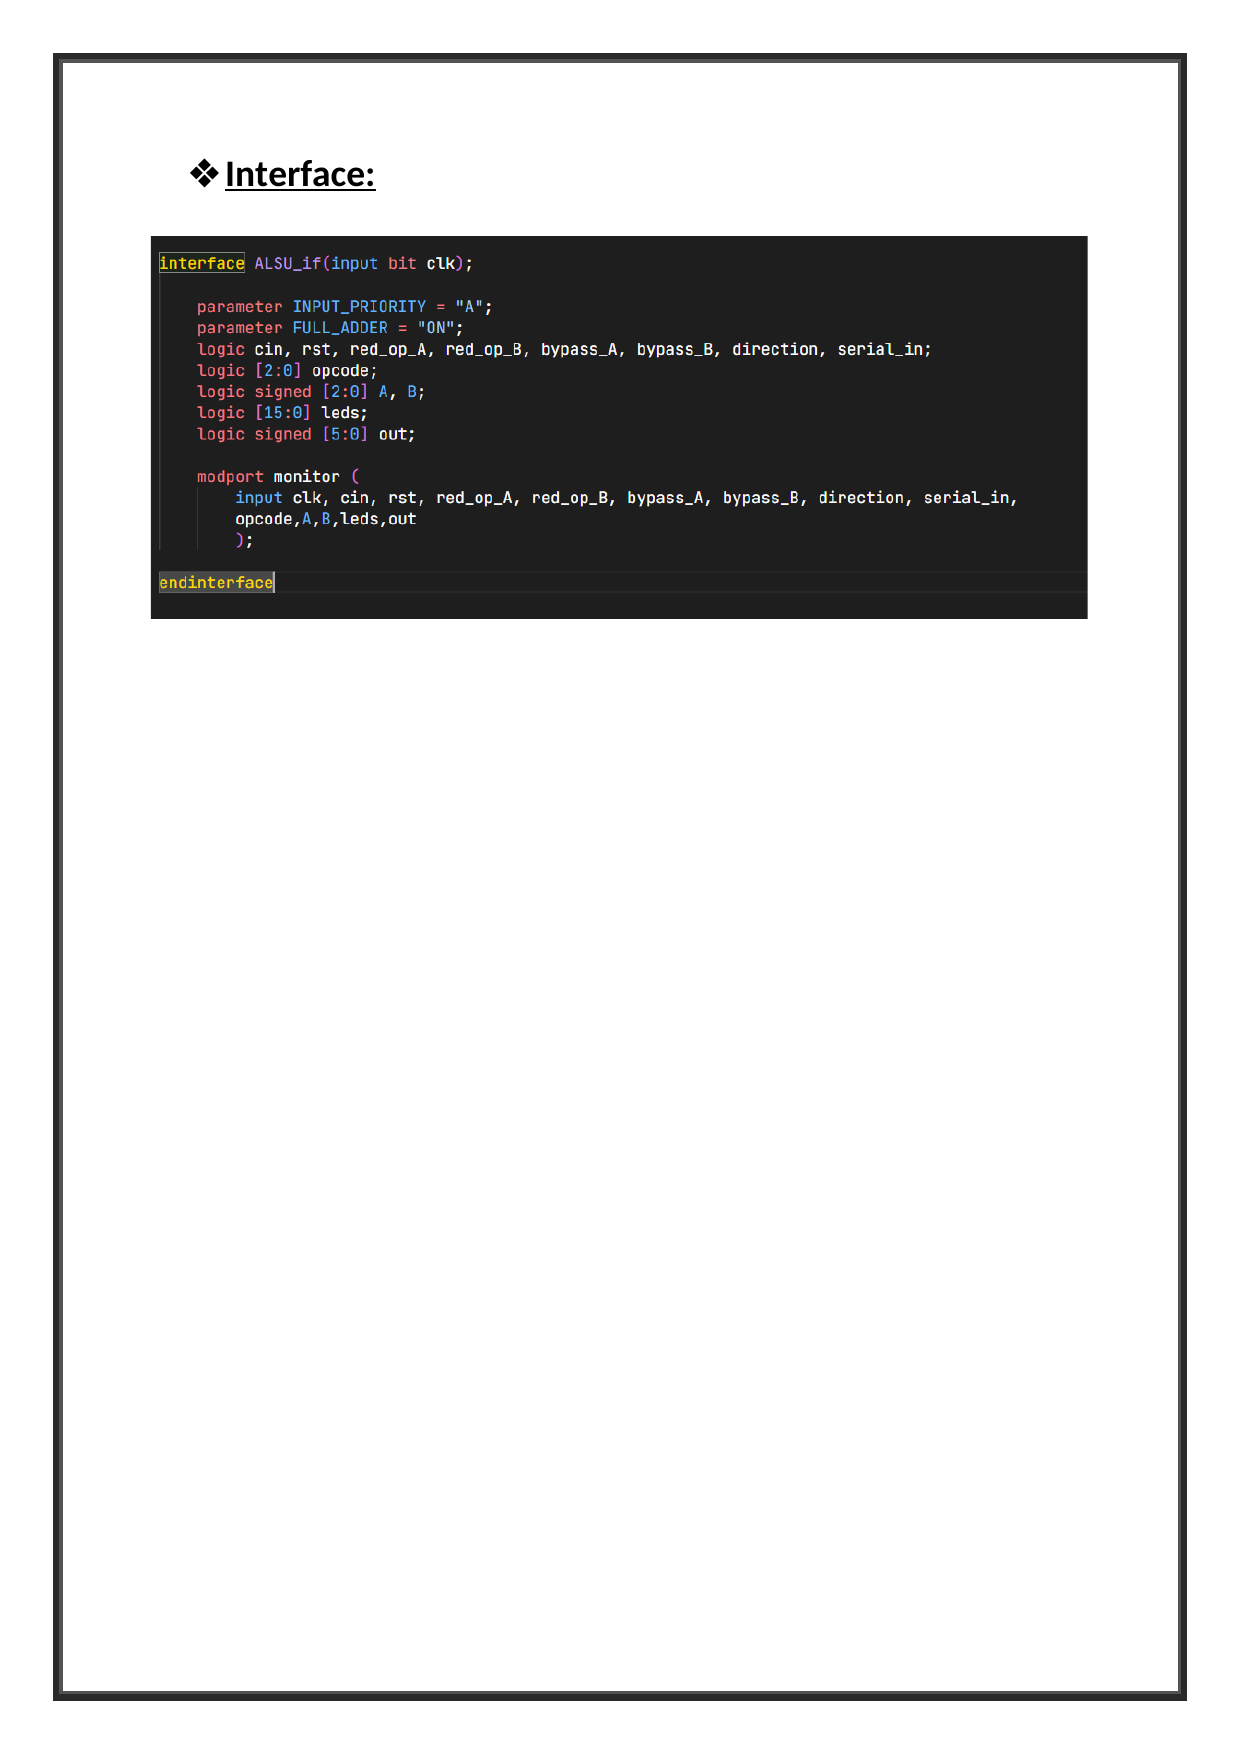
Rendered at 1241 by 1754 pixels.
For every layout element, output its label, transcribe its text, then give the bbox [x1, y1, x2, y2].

list Interface: [187, 150, 1090, 196]
picture [150, 236, 1087, 618]
